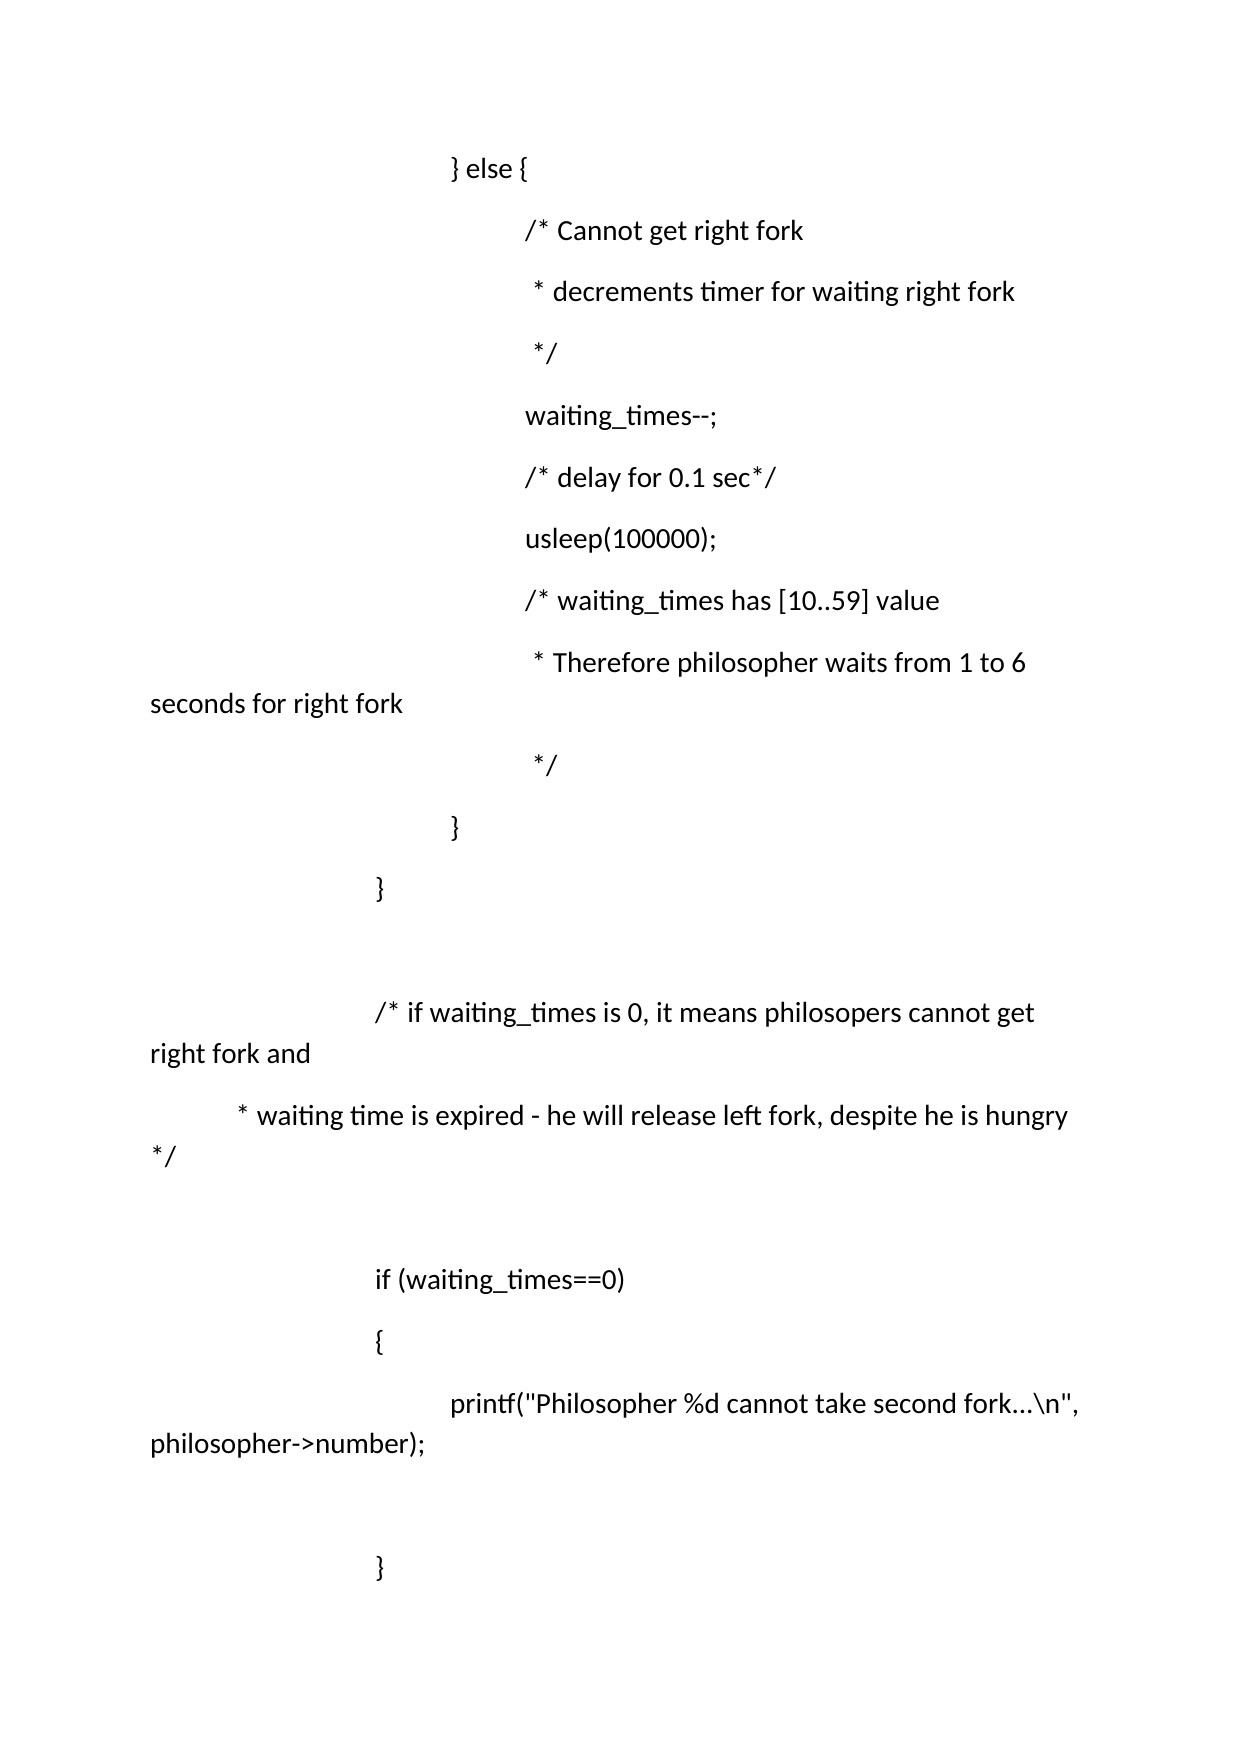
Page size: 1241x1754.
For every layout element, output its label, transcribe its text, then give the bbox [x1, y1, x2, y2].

text if (waiting_times==0) [150, 1261, 1090, 1297]
text } [150, 809, 1090, 844]
text { [150, 1323, 1090, 1358]
text } else { [150, 150, 1090, 186]
text */ [150, 747, 1090, 782]
text */ [150, 335, 1090, 371]
text * decrements timer for waiting right fork [150, 273, 1090, 309]
text /* if waiting_times is 0, it means philosopers cannot get right fork and [150, 994, 1090, 1071]
text waiting_times--; [150, 397, 1090, 433]
text printf("Philosopher %d cannot take second fork...\n", philosopher->number); [150, 1385, 1090, 1461]
text * waiting time is expired - he will release left fork, despite he is hungry */ [150, 1097, 1090, 1173]
text * Therefore philosopher waits from 1 to 6 seconds for right fork [150, 644, 1090, 721]
text /* delay for 0.1 sec*/ [150, 459, 1090, 494]
text usleep(100000); [150, 521, 1090, 556]
text /* waiting_times has [10..59] value [150, 582, 1090, 618]
text } [150, 1549, 1090, 1585]
text } [150, 870, 1090, 906]
text /* Cannot get right fork [150, 212, 1090, 247]
